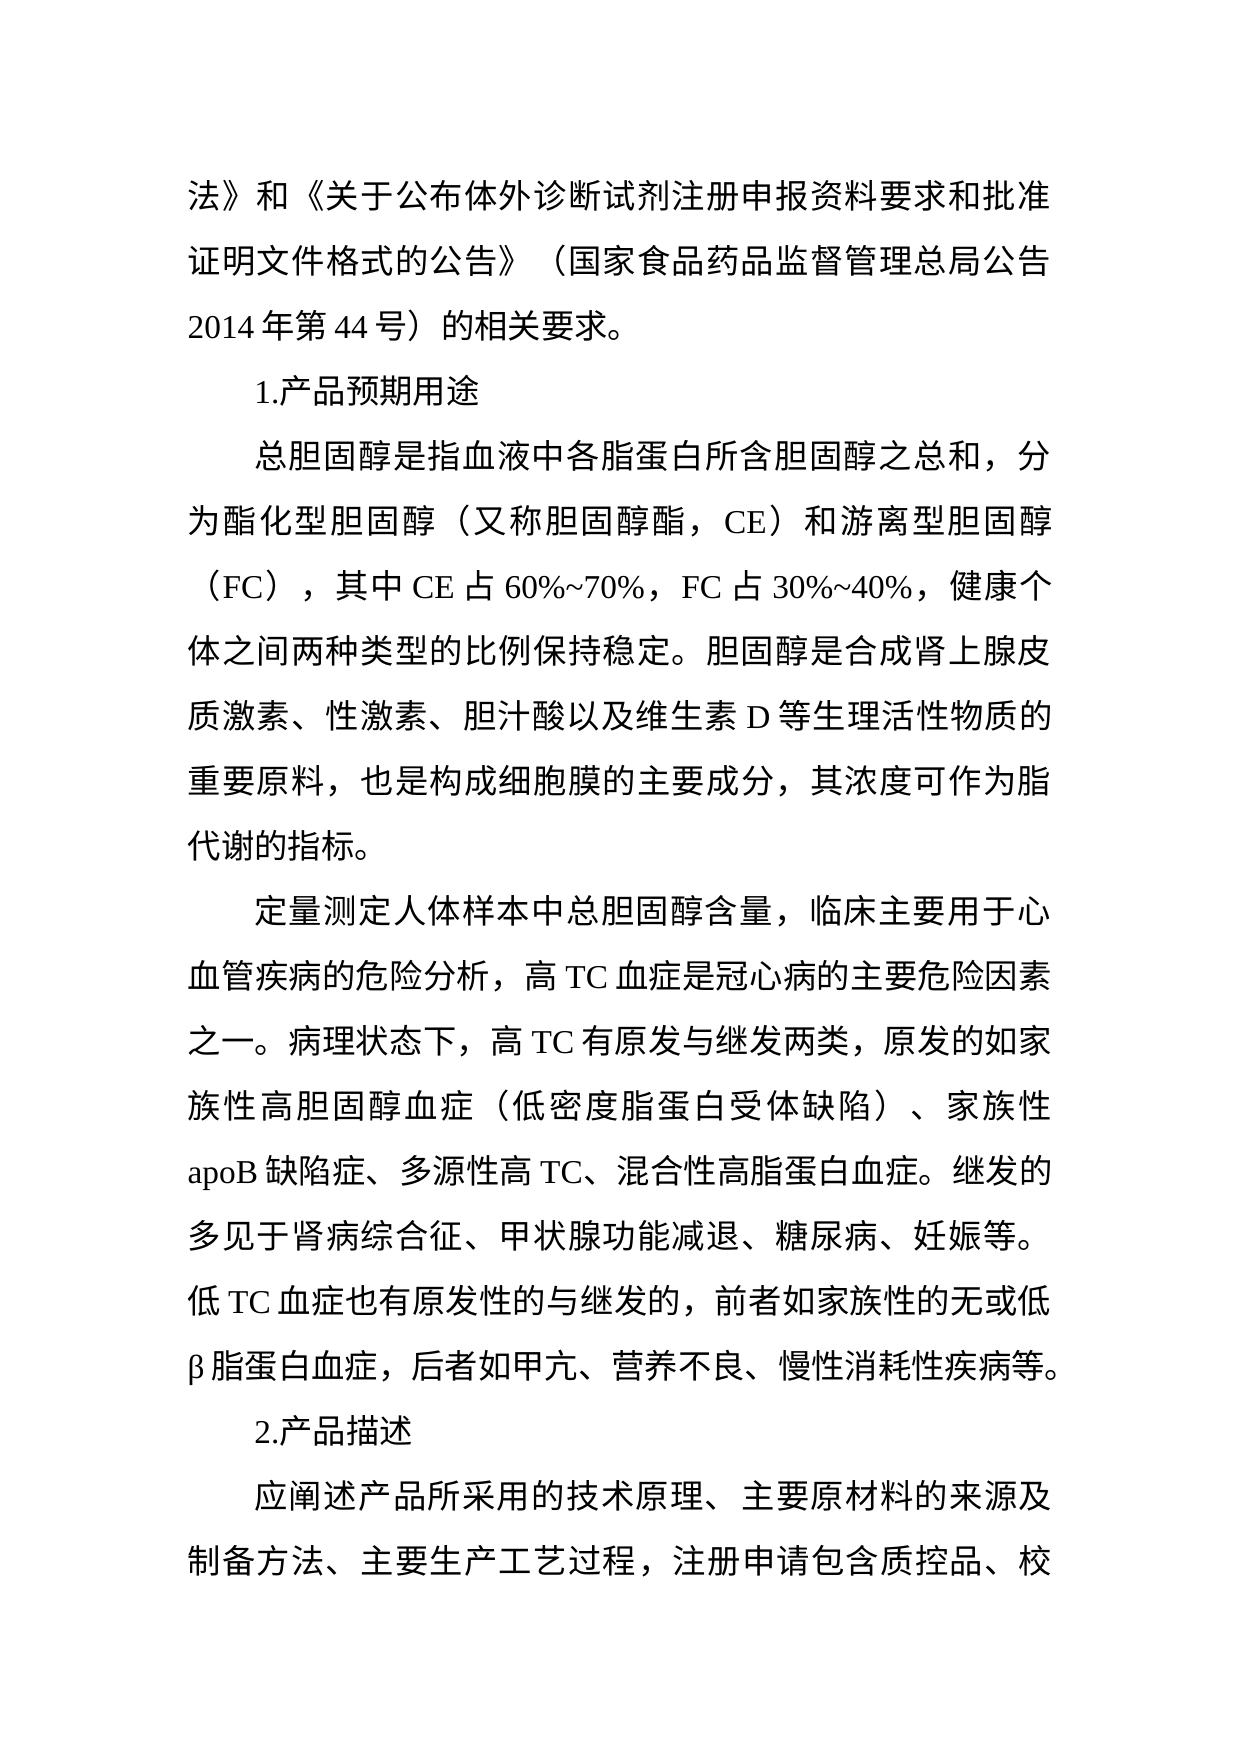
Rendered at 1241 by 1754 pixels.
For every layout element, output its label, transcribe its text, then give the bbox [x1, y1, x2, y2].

text 2.产品描述 [187, 1397, 1053, 1462]
text 1.产品预期用途 [187, 357, 1053, 422]
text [187, 162, 1053, 357]
text 总胆固醇是指血液中各脂蛋白所含胆固醇之总和，分为酯化型胆固醇（又称胆固醇酯，CE）和游离型胆固醇（FC），其中CE占60%~70%，FC占30%~40%，健康个体之间两种类型的比例保持稳定。胆固醇是合成肾上腺皮质激素、性激素、胆汁酸以及维生素D等生理活性物质的重要原料，也是构成细胞膜的主要成分，其浓度可作为脂代谢的指标。 [187, 422, 1053, 877]
text 定量测定人体样本中总胆固醇含量，临床主要用于心血管疾病的危险分析，高TC血症是冠心病的主要危险因素之一。病理状态下，高TC有原发与继发两类，原发的如家族性高胆固醇血症（低密度脂蛋白受体缺陷）、家族性apoB缺陷症、多源性高TC、混合性高脂蛋白血症。继发的多见于肾病综合征、甲状腺功能减退、糖尿病、妊娠等。低TC血症也有原发性的与继发的，前者如家族性的无或低β脂蛋白血症，后者如甲亢、营养不良、慢性消耗性疾病等。 [187, 877, 1053, 1397]
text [187, 1462, 1053, 1592]
